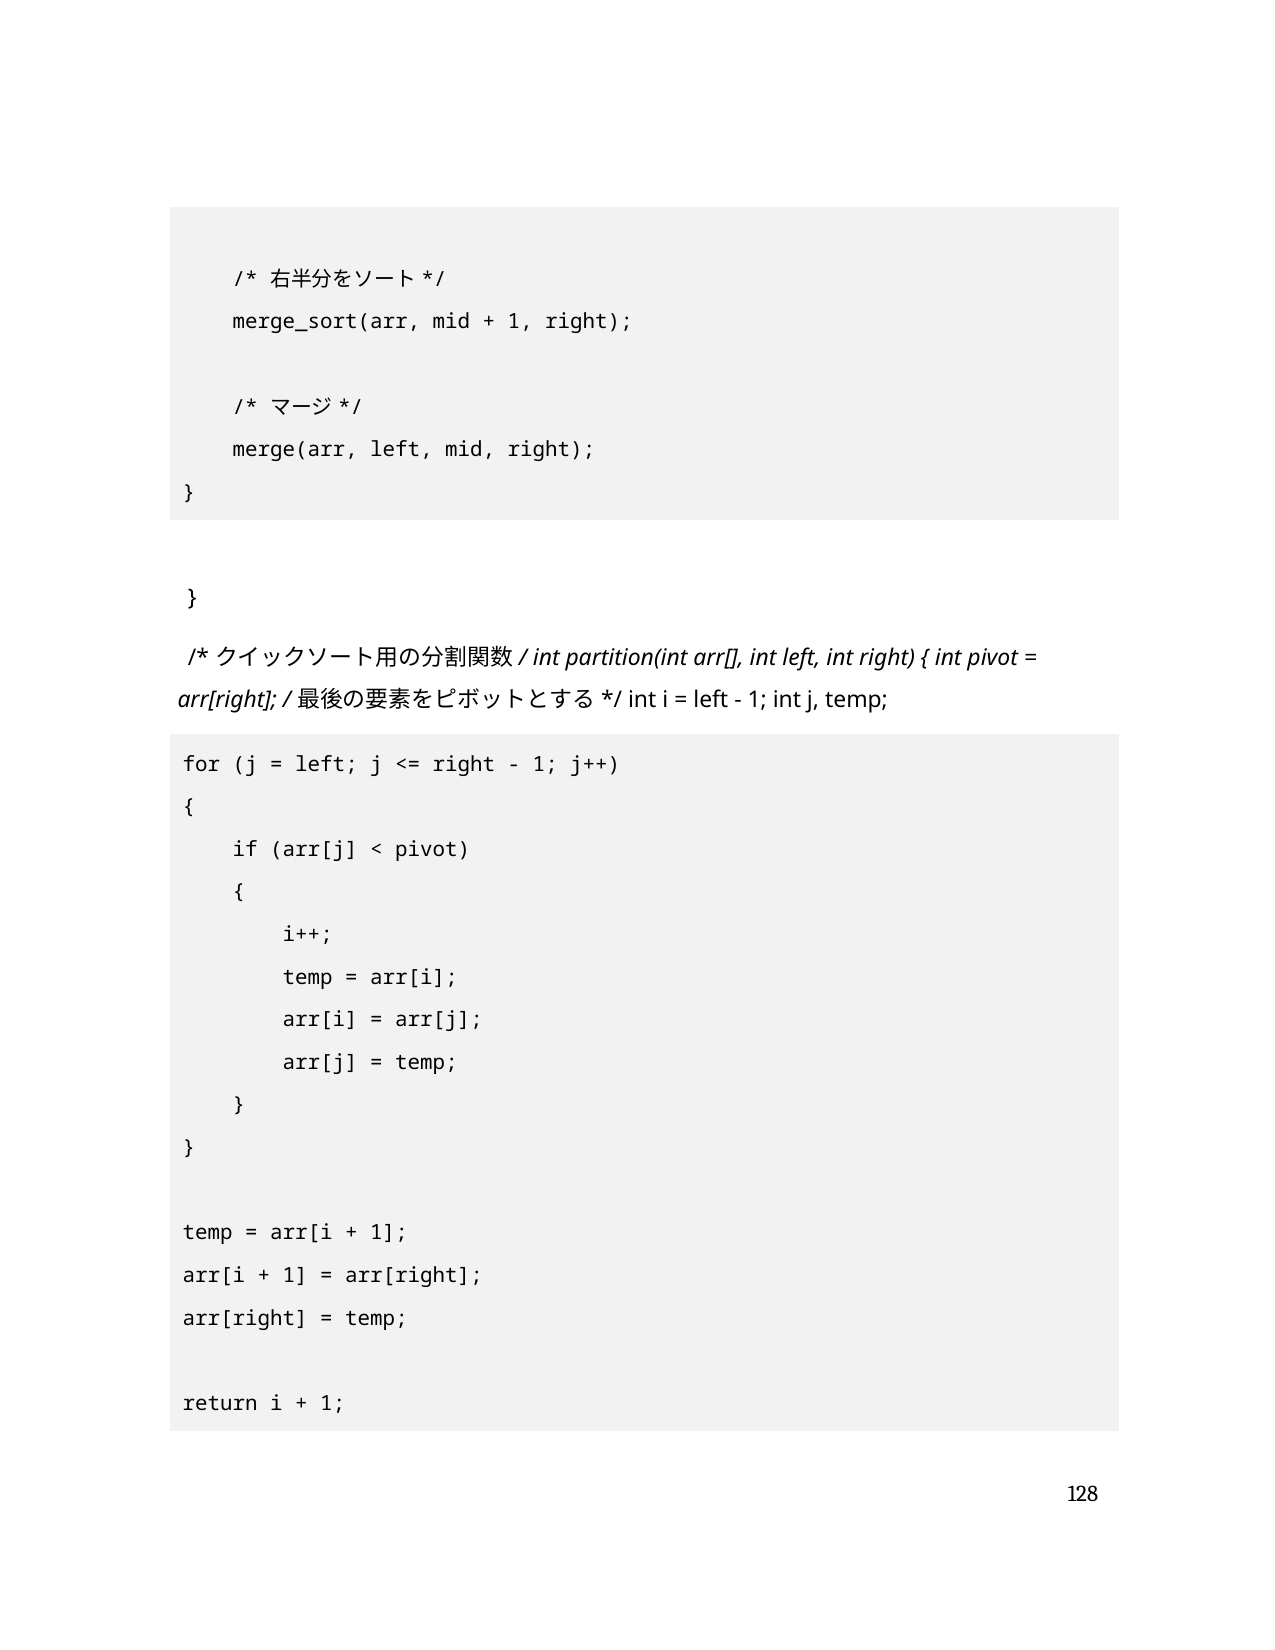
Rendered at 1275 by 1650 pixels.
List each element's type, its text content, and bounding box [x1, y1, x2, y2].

text } [177, 572, 1098, 613]
text /* クイックソート用の分割関数 / int partition(int arr[], int left, int right) { int pivot = arr[right]; / 最後の要素をピボットとする */ int i = left - 1; int j, temp; [177, 632, 1098, 715]
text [183, 219, 1106, 507]
text for (j = left; j <= right - 1; j++) { if (arr[j] < pivot) { i++; temp = arr[i]; arr[i] = arr[j]; arr[j] = temp; } } temp = arr[i + 1]; arr[i + 1] = arr[right]; arr[right] = temp; return i + 1; [183, 747, 1106, 1418]
